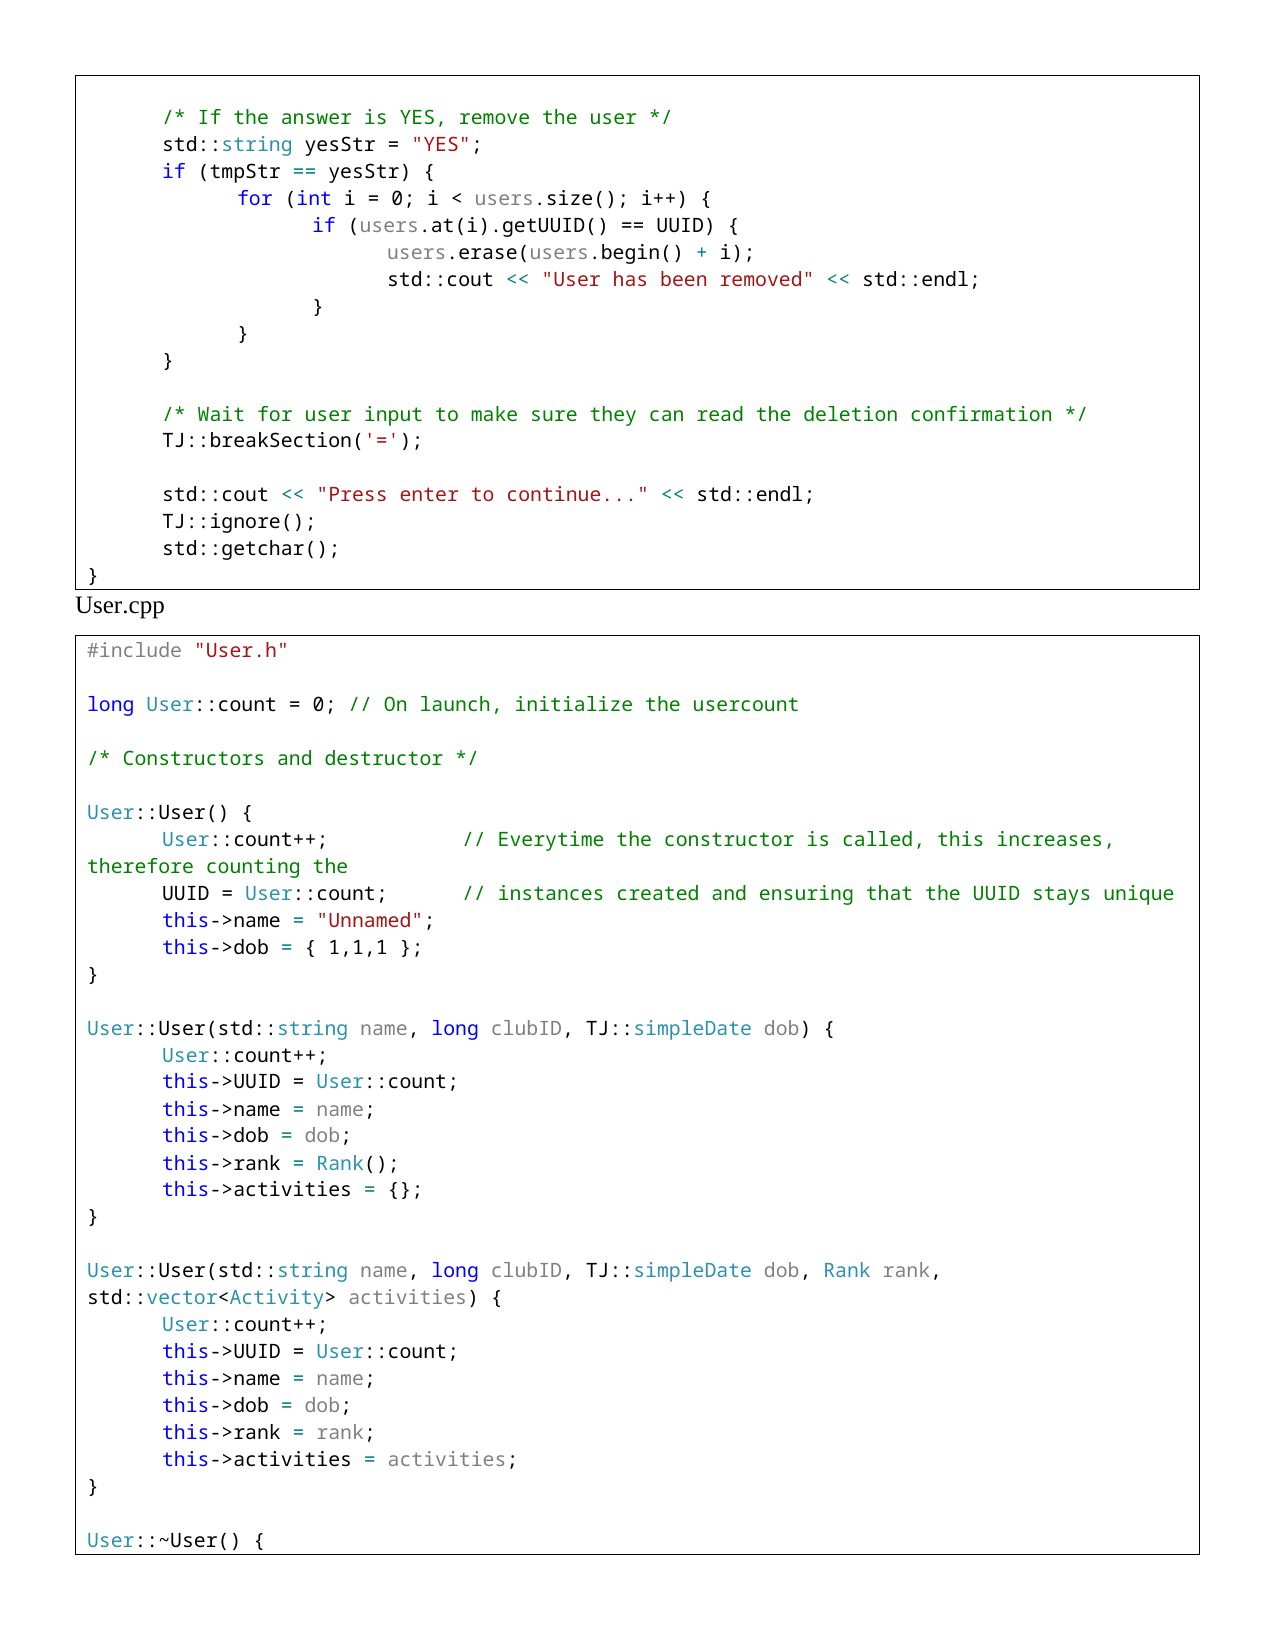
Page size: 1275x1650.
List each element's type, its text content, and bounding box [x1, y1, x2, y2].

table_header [76, 76, 1199, 589]
text User.cpp [75, 590, 1200, 618]
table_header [76, 636, 1199, 1553]
